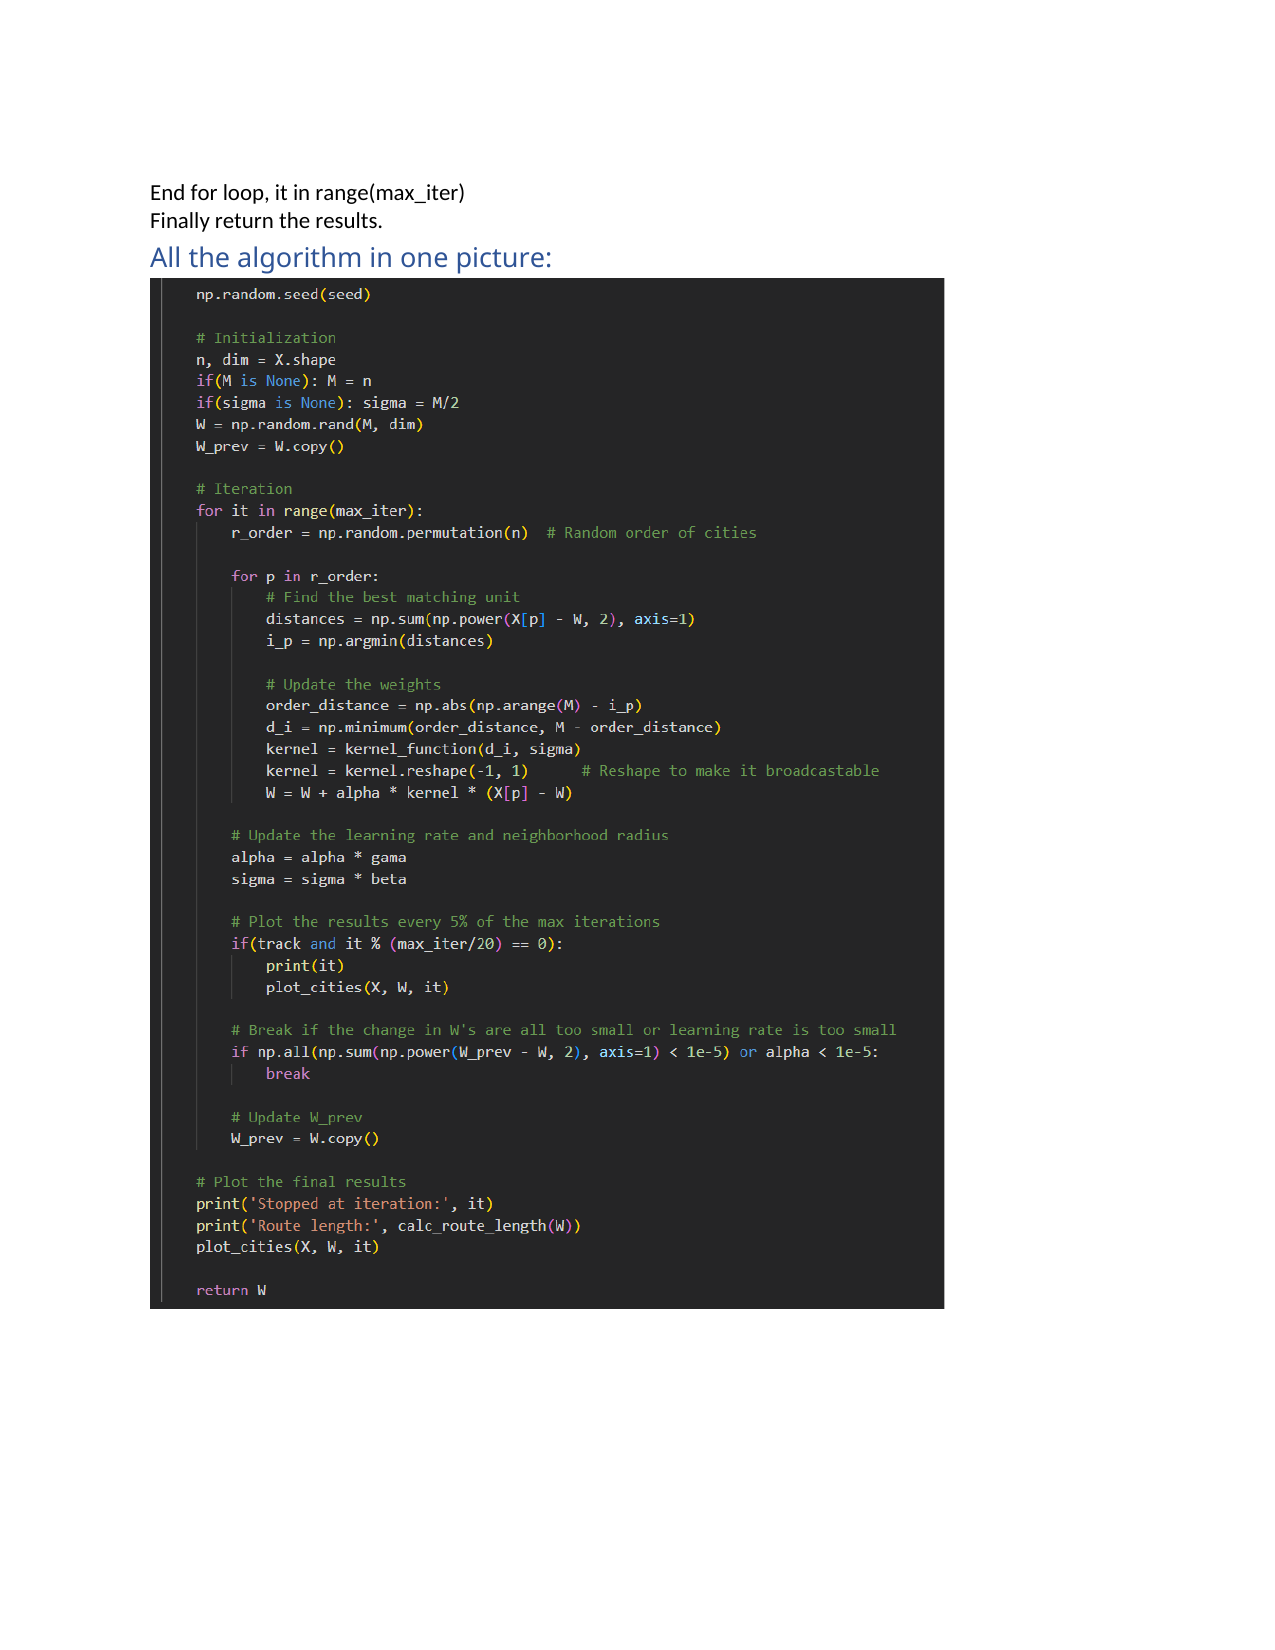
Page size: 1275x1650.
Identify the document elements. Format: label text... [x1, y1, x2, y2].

picture [150, 278, 945, 1309]
subtitle All the algorithm in one picture: [150, 238, 1125, 275]
text Finally return the results. [150, 206, 1125, 234]
text End for loop, it in range(max_iter) [150, 178, 1125, 206]
